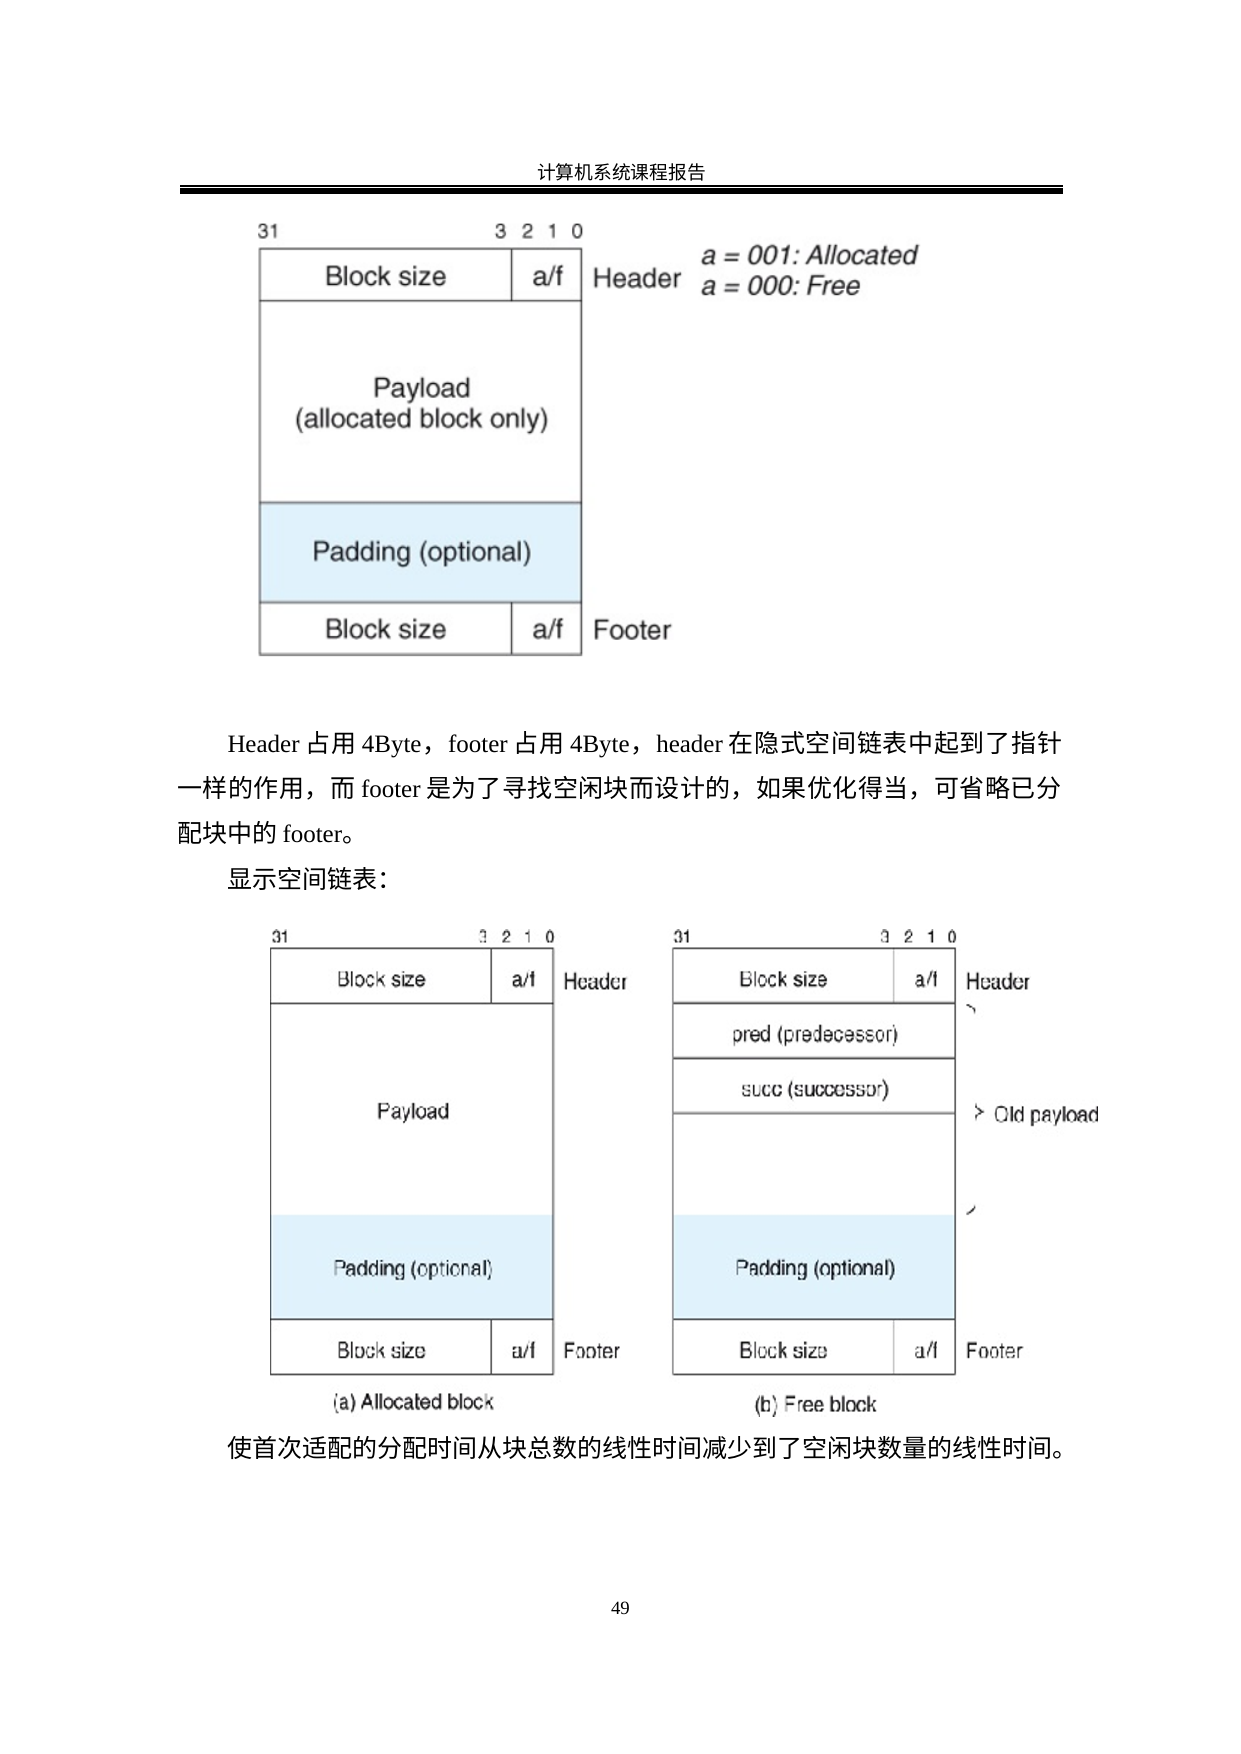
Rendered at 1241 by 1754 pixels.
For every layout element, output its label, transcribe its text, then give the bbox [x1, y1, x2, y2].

text 显示空间链表： [177, 859, 1063, 895]
text Header占用4Byte，footer占用4Byte，header在隐式空间链表中起到了指针一样的作用，而footer是为了寻找空闲块而设计的，如果优化得当，可省略已分配块中的footer。 [177, 723, 1063, 850]
picture [227, 904, 1114, 1421]
picture [227, 200, 979, 680]
text 使首次适配的分配时间从块总数的线性时间减少到了空闲块数量的线性时间。 [177, 1428, 1063, 1464]
